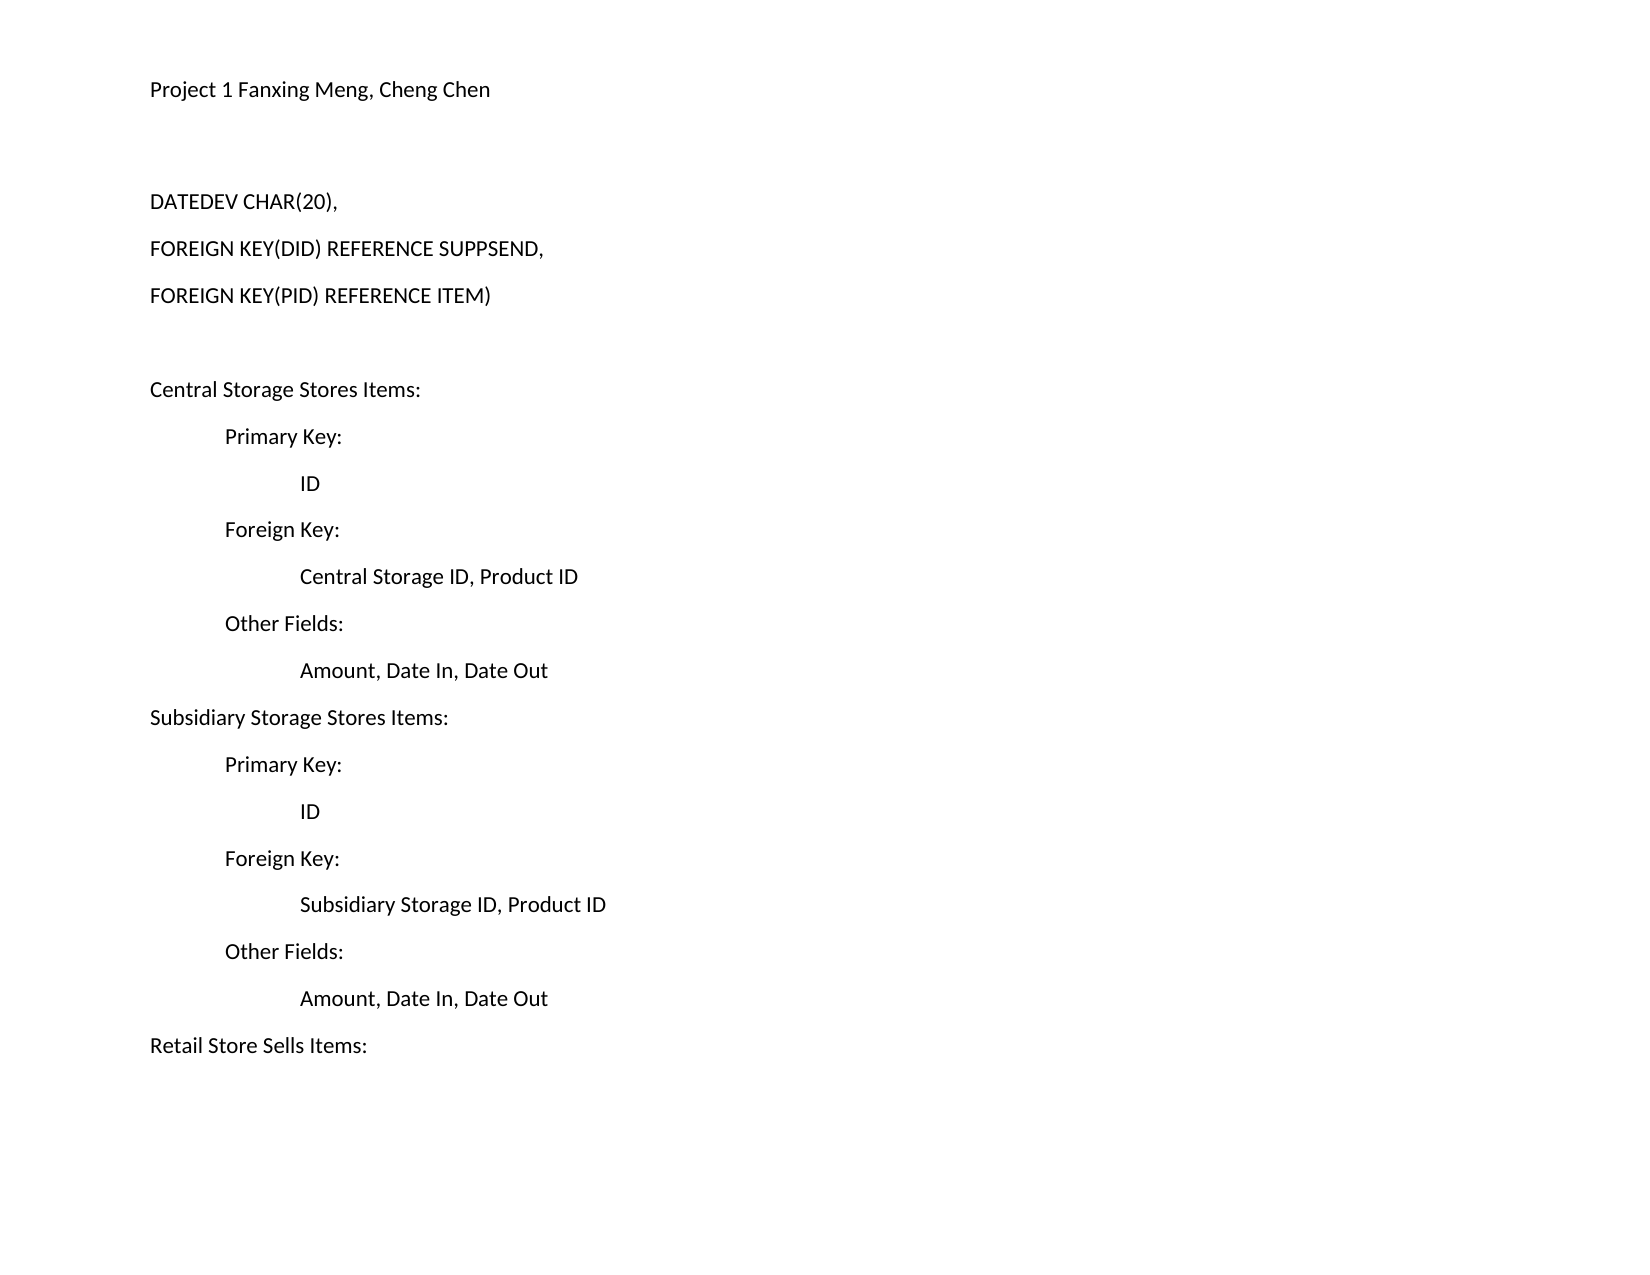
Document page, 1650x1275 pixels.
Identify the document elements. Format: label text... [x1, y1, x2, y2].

text Central Storage ID, Product ID [150, 562, 1500, 591]
text Primary Key: [150, 750, 1500, 778]
text Subsidiary Storage ID, Product ID [150, 891, 1500, 919]
text Foreign Key: [150, 516, 1500, 544]
text Primary Key: [150, 422, 1500, 450]
text FOREIGN KEY(DID) REFERENCE SUPPSEND, [150, 234, 1500, 262]
text FOREIGN KEY(PID) REFERENCE ITEM) [150, 281, 1500, 309]
text Amount, Date In, Date Out [150, 656, 1500, 684]
text Amount, Date In, Date Out [150, 984, 1500, 1012]
text Other Fields: [150, 609, 1500, 637]
text Central Storage Stores Items: [150, 375, 1500, 403]
text Other Fields: [150, 937, 1500, 966]
text ID [150, 797, 1500, 825]
text Retail Store Sells Items: [150, 1031, 1500, 1059]
text ID [150, 469, 1500, 497]
text DATEDEV CHAR(20), [150, 187, 1500, 216]
text Foreign Key: [150, 844, 1500, 872]
text Subsidiary Storage Stores Items: [150, 703, 1500, 731]
